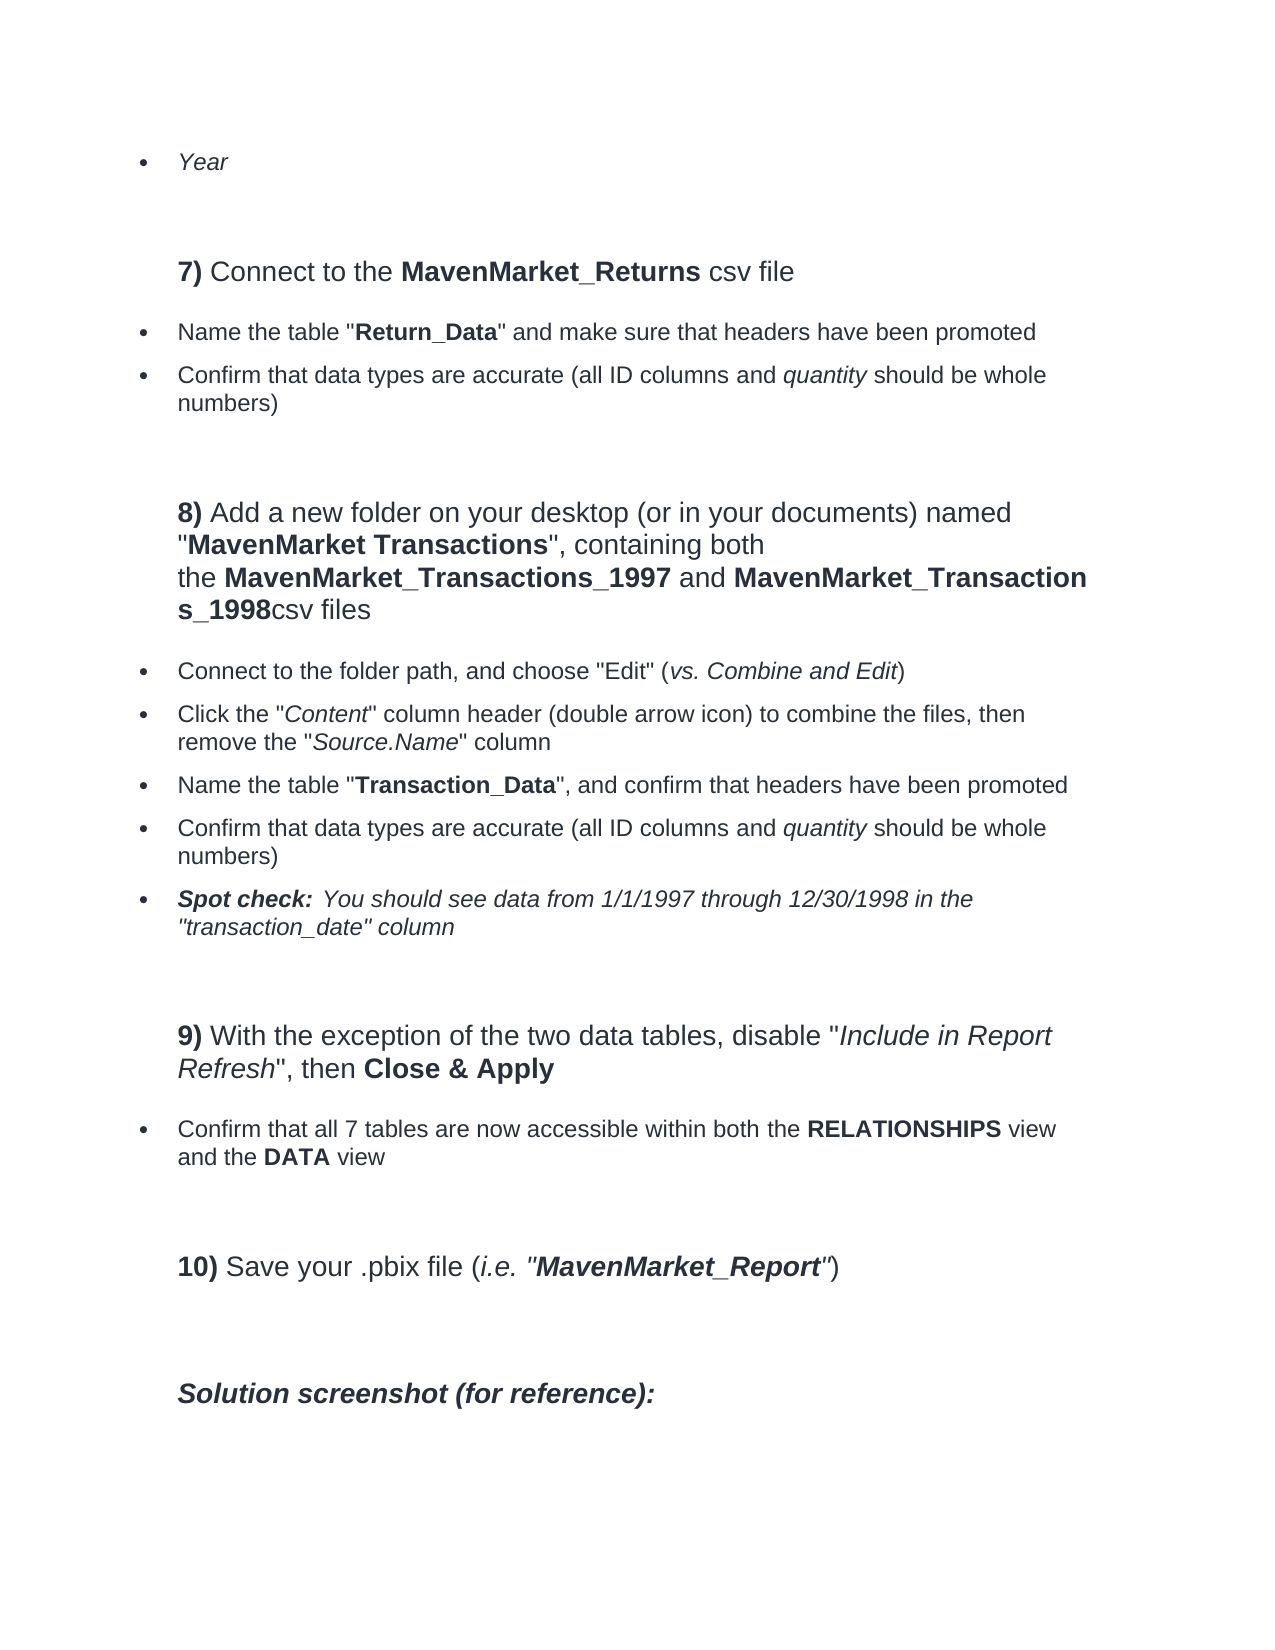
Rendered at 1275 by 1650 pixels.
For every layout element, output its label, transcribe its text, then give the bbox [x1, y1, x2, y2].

text 7) Connect to the MavenMarket_Returns csv file [177, 254, 1098, 287]
text 10) Save your .pbix file (i.e. "MavenMarket_Report") [177, 1250, 1098, 1282]
text Solution screenshot (for reference): [177, 1377, 1098, 1409]
list Year [140, 148, 1098, 175]
text 8) Add a new folder on your desktop (or in your documents) named "MavenMarket Transactions", containing both the MavenMarket_Transactions_1997 and MavenMarket_Transactions_1998csv files [177, 496, 1098, 625]
list Connect to the folder path, and choose "Edit" (vs. Combine and Edit) [140, 657, 1098, 684]
list Confirm that all 7 tables are now accessible within both the RELATIONSHIPS view and the DATA view [140, 1115, 1098, 1171]
list Confirm that data types are accurate (all ID columns and quantity should be whole numbers) [140, 361, 1098, 417]
text 9) With the exception of the two data tables, disable "Include in Report Refresh", then Close & Apply [177, 1019, 1098, 1084]
list Click the "Content" column header (double arrow icon) to combine the files, then remove the "Source.Name" column [140, 700, 1098, 755]
list Spot check: You should see data from 1/1/1997 through 12/30/1998 in the "transaction_date" column [140, 885, 1098, 940]
list Confirm that data types are accurate (all ID columns and quantity should be whole numbers) [140, 814, 1098, 869]
list Name the table "Transaction_Data", and confirm that headers have been promoted [140, 771, 1098, 798]
list Name the table "Return_Data" and make sure that headers have been promoted [140, 318, 1098, 346]
